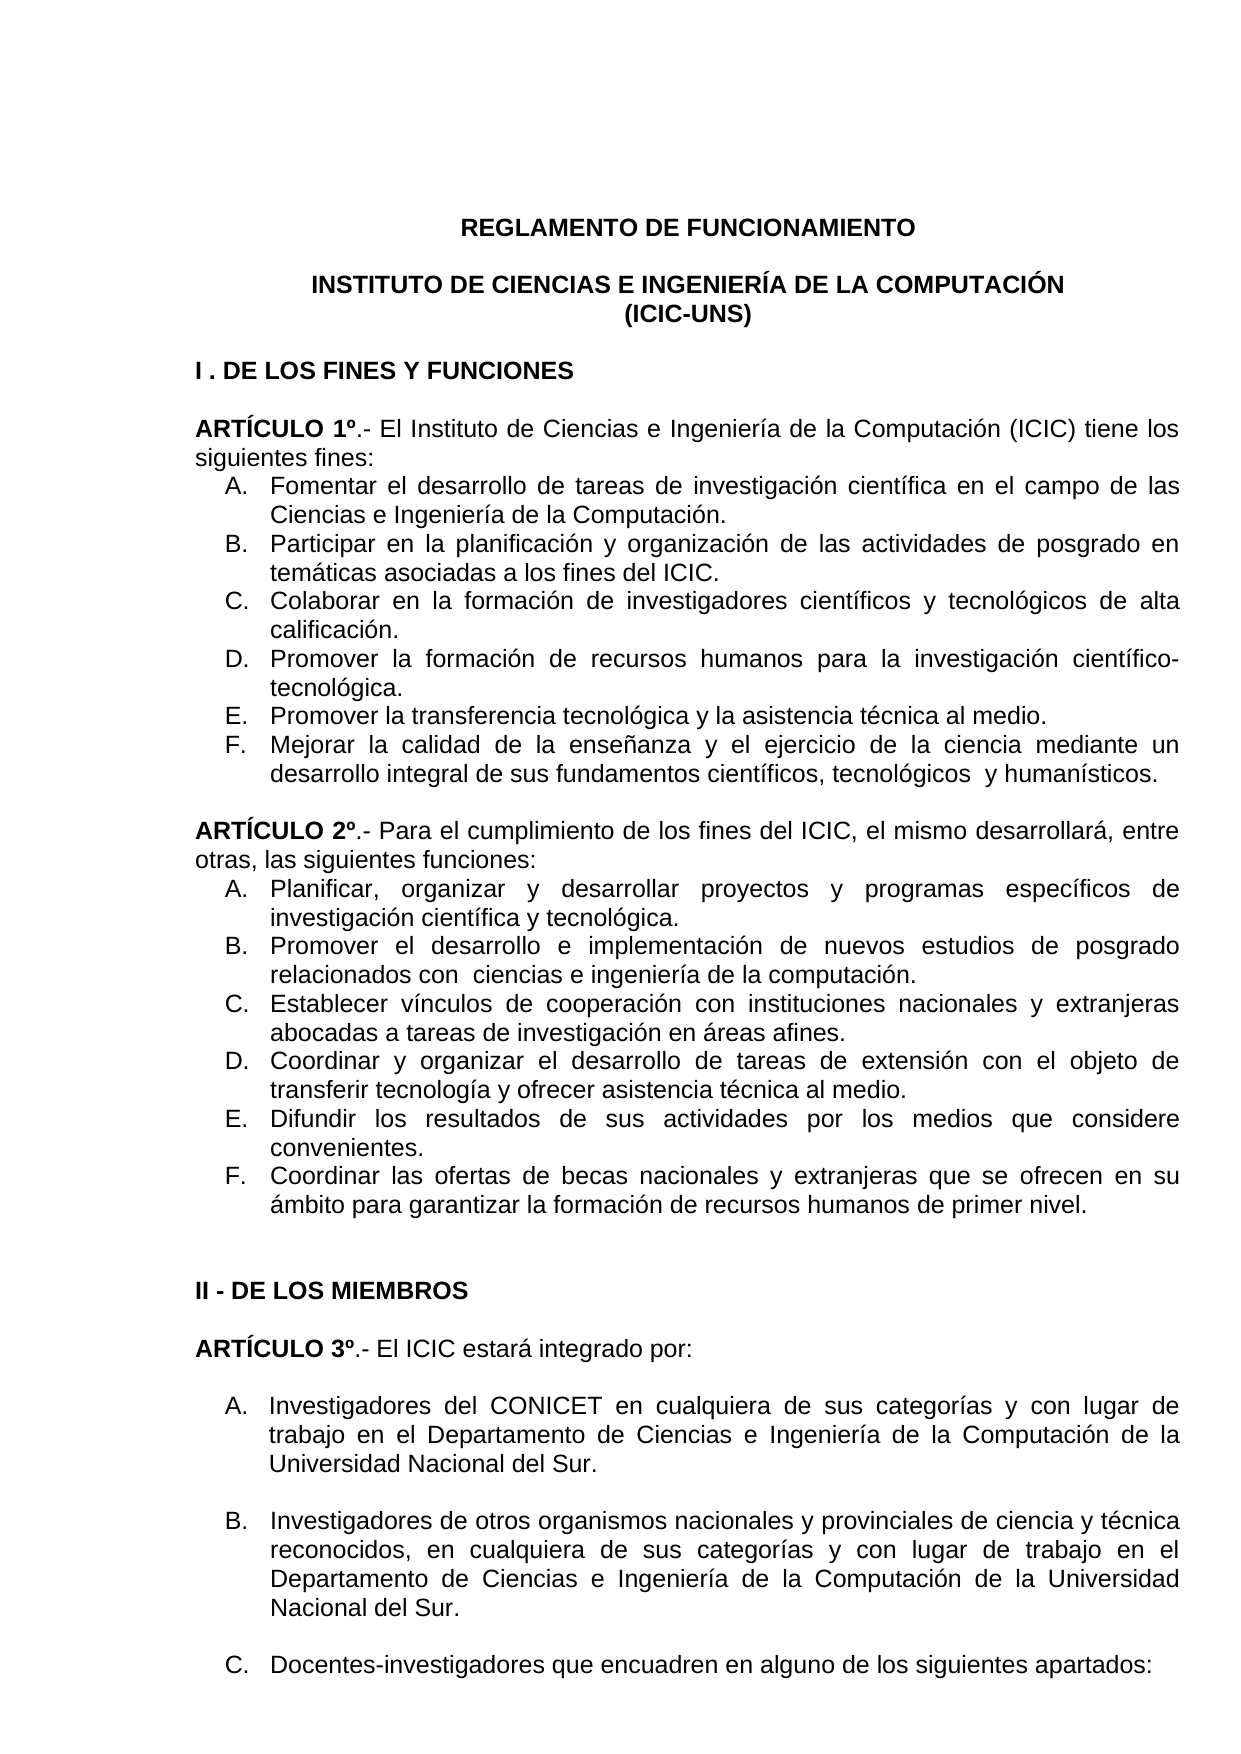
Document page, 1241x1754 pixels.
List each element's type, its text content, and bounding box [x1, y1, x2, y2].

list Coordinar y organizar el desarrollo de tareas de extensión con el objeto de transferir tecnología y ofrecer asistencia técnica al medio. [224, 1046, 1181, 1104]
text REGLAMENTO DE FUNCIONAMIENTO [195, 213, 1181, 241]
list Investigadores de otros organismos nacionales y provinciales de ciencia y técnica reconocidos, en cualquiera de sus categorías y con lugar de trabajo en el Departamento de Ciencias e Ingeniería de la Computación de la Universidad Nacional del Sur. [224, 1506, 1181, 1621]
list Promover el desarrollo e implementación de nuevos estudios de posgrado relacionados con ciencias e ingeniería de la computación. [224, 931, 1181, 989]
list Planificar, organizar y desarrollar proyectos y programas específicos de investigación científica y tecnológica. [224, 874, 1181, 931]
list Colaborar en la formación de investigadores científicos y tecnológicos de alta calificación. [224, 586, 1181, 644]
list Investigadores del CONICET en cualquiera de sus categorías y con lugar de trabajo en el Departamento de Ciencias e Ingeniería de la Computación de la Universidad Nacional del Sur. [224, 1391, 1181, 1478]
text ARTÍCULO 3º.- El ICIC estará integrado por: [195, 1334, 1181, 1363]
list Fomentar el desarrollo de tareas de investigación científica en el campo de las Ciencias e Ingeniería de la Computación. [224, 471, 1181, 529]
list Promover la transferencia tecnológica y la asistencia técnica al medio. [224, 701, 1181, 730]
text ARTÍCULO 1º.- El Instituto de Ciencias e Ingeniería de la Computación (ICIC) tiene los siguientes fines: [195, 414, 1181, 471]
list Promover la formación de recursos humanos para la investigación científico-tecnológica. [224, 644, 1181, 701]
text INSTITUTO DE CIENCIAS E INGENIERÍA DE LA COMPUTACIÓN [195, 270, 1181, 299]
list Establecer vínculos de cooperación con instituciones nacionales y extranjeras abocadas a tareas de investigación en áreas afines. [224, 989, 1181, 1046]
list Mejorar la calidad de la enseñanza y el ejercicio de la ciencia mediante un desarrollo integral de sus fundamentos científicos, tecnológicos y humanísticos. [224, 730, 1181, 788]
text ARTÍCULO 2º.- Para el cumplimiento de los fines del ICIC, el mismo desarrollará, entre otras, las siguientes funciones: [195, 816, 1181, 874]
list Difundir los resultados de sus actividades por los medios que considere convenientes. [224, 1104, 1181, 1161]
text II - DE LOS MIEMBROS [195, 1276, 1181, 1305]
list Coordinar las ofertas de becas nacionales y extranjeras que se ofrecen en su ámbito para garantizar la formación de recursos humanos de primer nivel. [224, 1161, 1181, 1219]
text I . DE LOS FINES Y FUNCIONES [195, 356, 1181, 385]
text (ICIC-UNS) [195, 299, 1181, 328]
list Docentes-investigadores que encuadren en alguno de los siguientes apartados: [224, 1650, 1181, 1679]
list Participar en la planificación y organización de las actividades de posgrado en temáticas asociadas a los fines del ICIC. [224, 529, 1181, 586]
